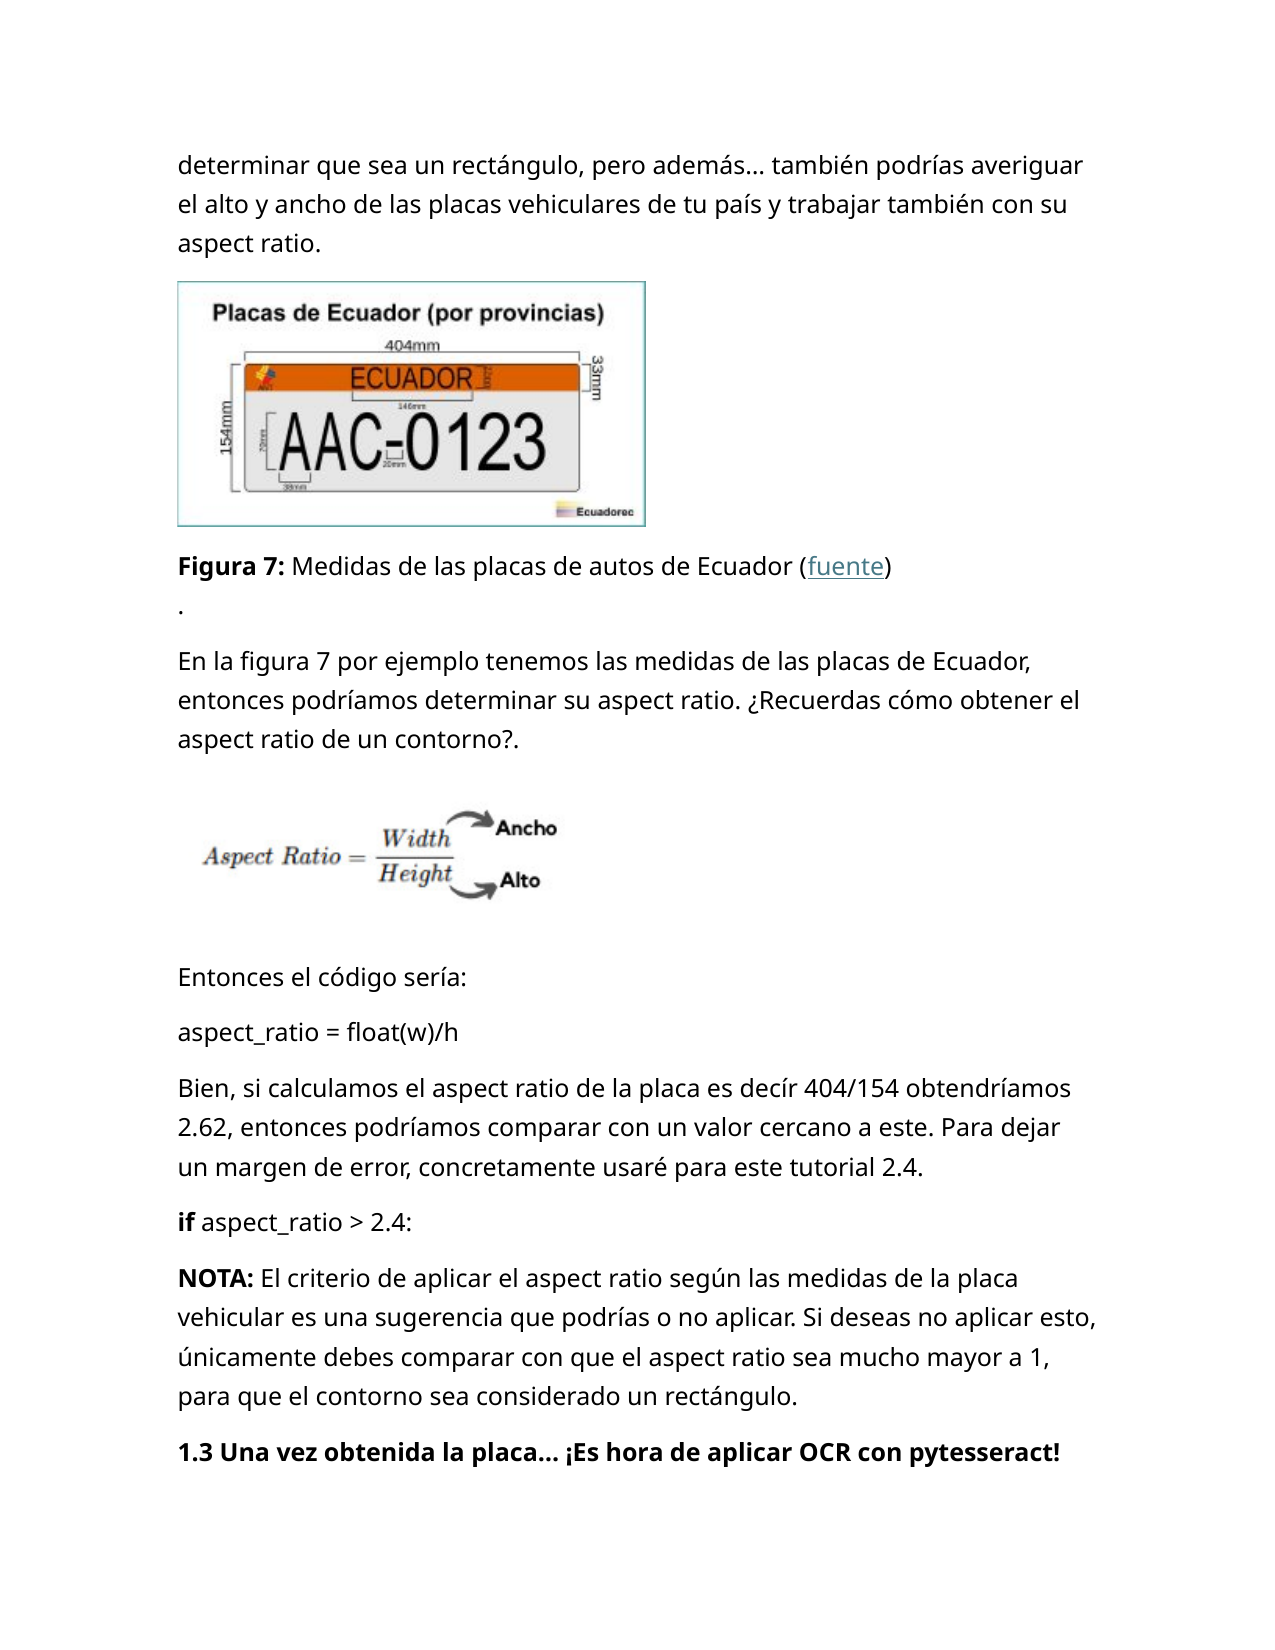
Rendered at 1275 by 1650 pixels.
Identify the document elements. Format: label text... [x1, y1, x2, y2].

text 1.3 Una vez obtenida la placa… ¡Es hora de aplicar OCR con pytesseract! [177, 1434, 1098, 1468]
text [177, 148, 1098, 260]
text Bien, si calculamos el aspect ratio de la placa es decír 404/154 obtendríamos 2.62, entonces podríamos comparar con un valor cercano a este. Para dejar un margen de error, concretamente usaré para este tutorial 2.4. [177, 1071, 1098, 1183]
text Figura 7: Medidas de las placas de autos de Ecuador (fuente) . [177, 549, 1098, 622]
text Entonces el código sería: [177, 959, 1098, 993]
text aspect_ratio = float(w)/h [177, 1015, 1098, 1049]
picture [177, 778, 582, 938]
text NOTA: El criterio de aplicar el aspect ratio según las medidas de la placa vehicular es una sugerencia que podrías o no aplicar. Si deseas no aplicar esto, únicamente debes comparar con que el aspect ratio sea mucho mayor a 1, para que el contorno sea considerado un rectángulo. [177, 1261, 1098, 1412]
text if aspect_ratio > 2.4: [177, 1205, 1098, 1239]
picture [177, 281, 646, 527]
text En la figura 7 por ejemplo tenemos las medidas de las placas de Ecuador, entonces podríamos determinar su aspect ratio. ¿Recuerdas cómo obtener el aspect ratio de un contorno?. [177, 644, 1098, 756]
